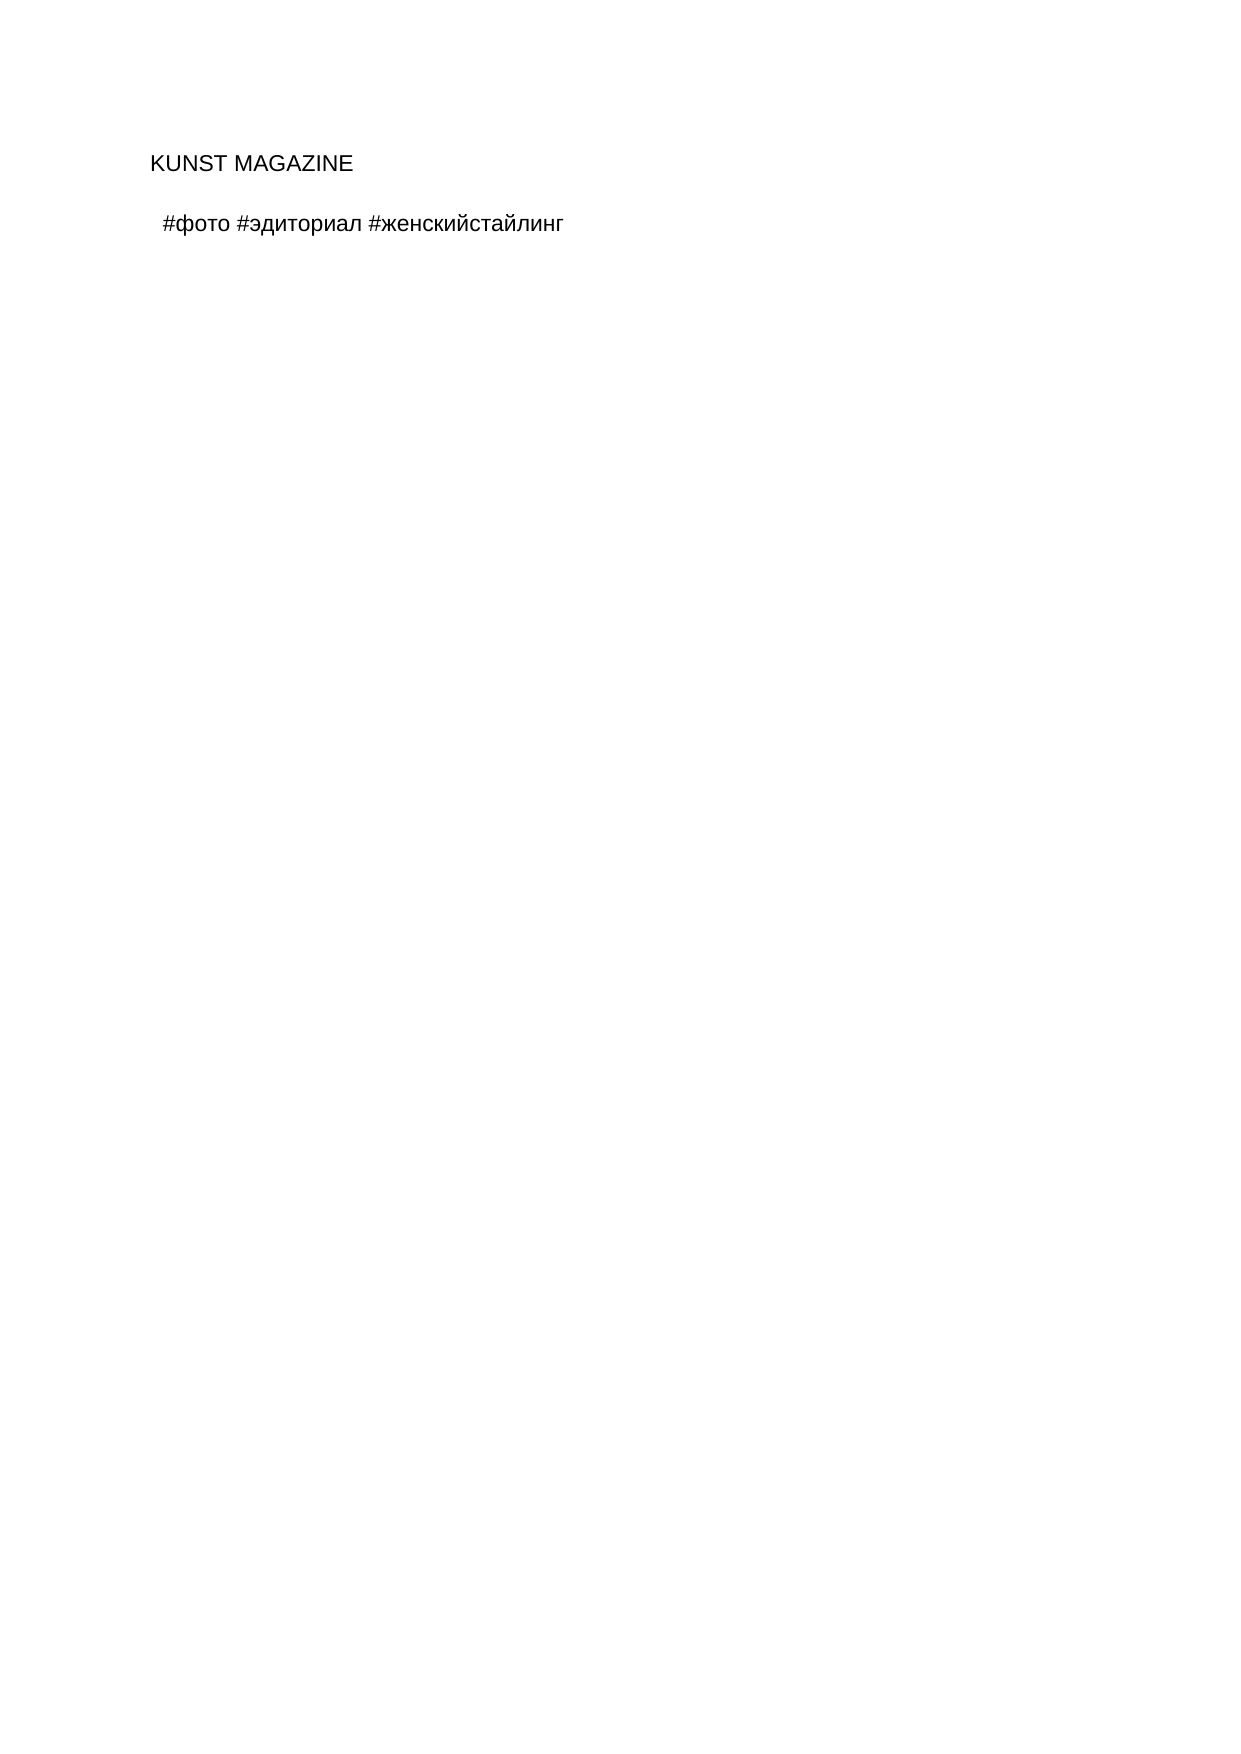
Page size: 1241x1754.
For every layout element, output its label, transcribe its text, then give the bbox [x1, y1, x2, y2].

text #фото #эдиториал #женскийстайлинг [150, 210, 1090, 237]
text KUNST MAGAZINE [150, 150, 1090, 176]
